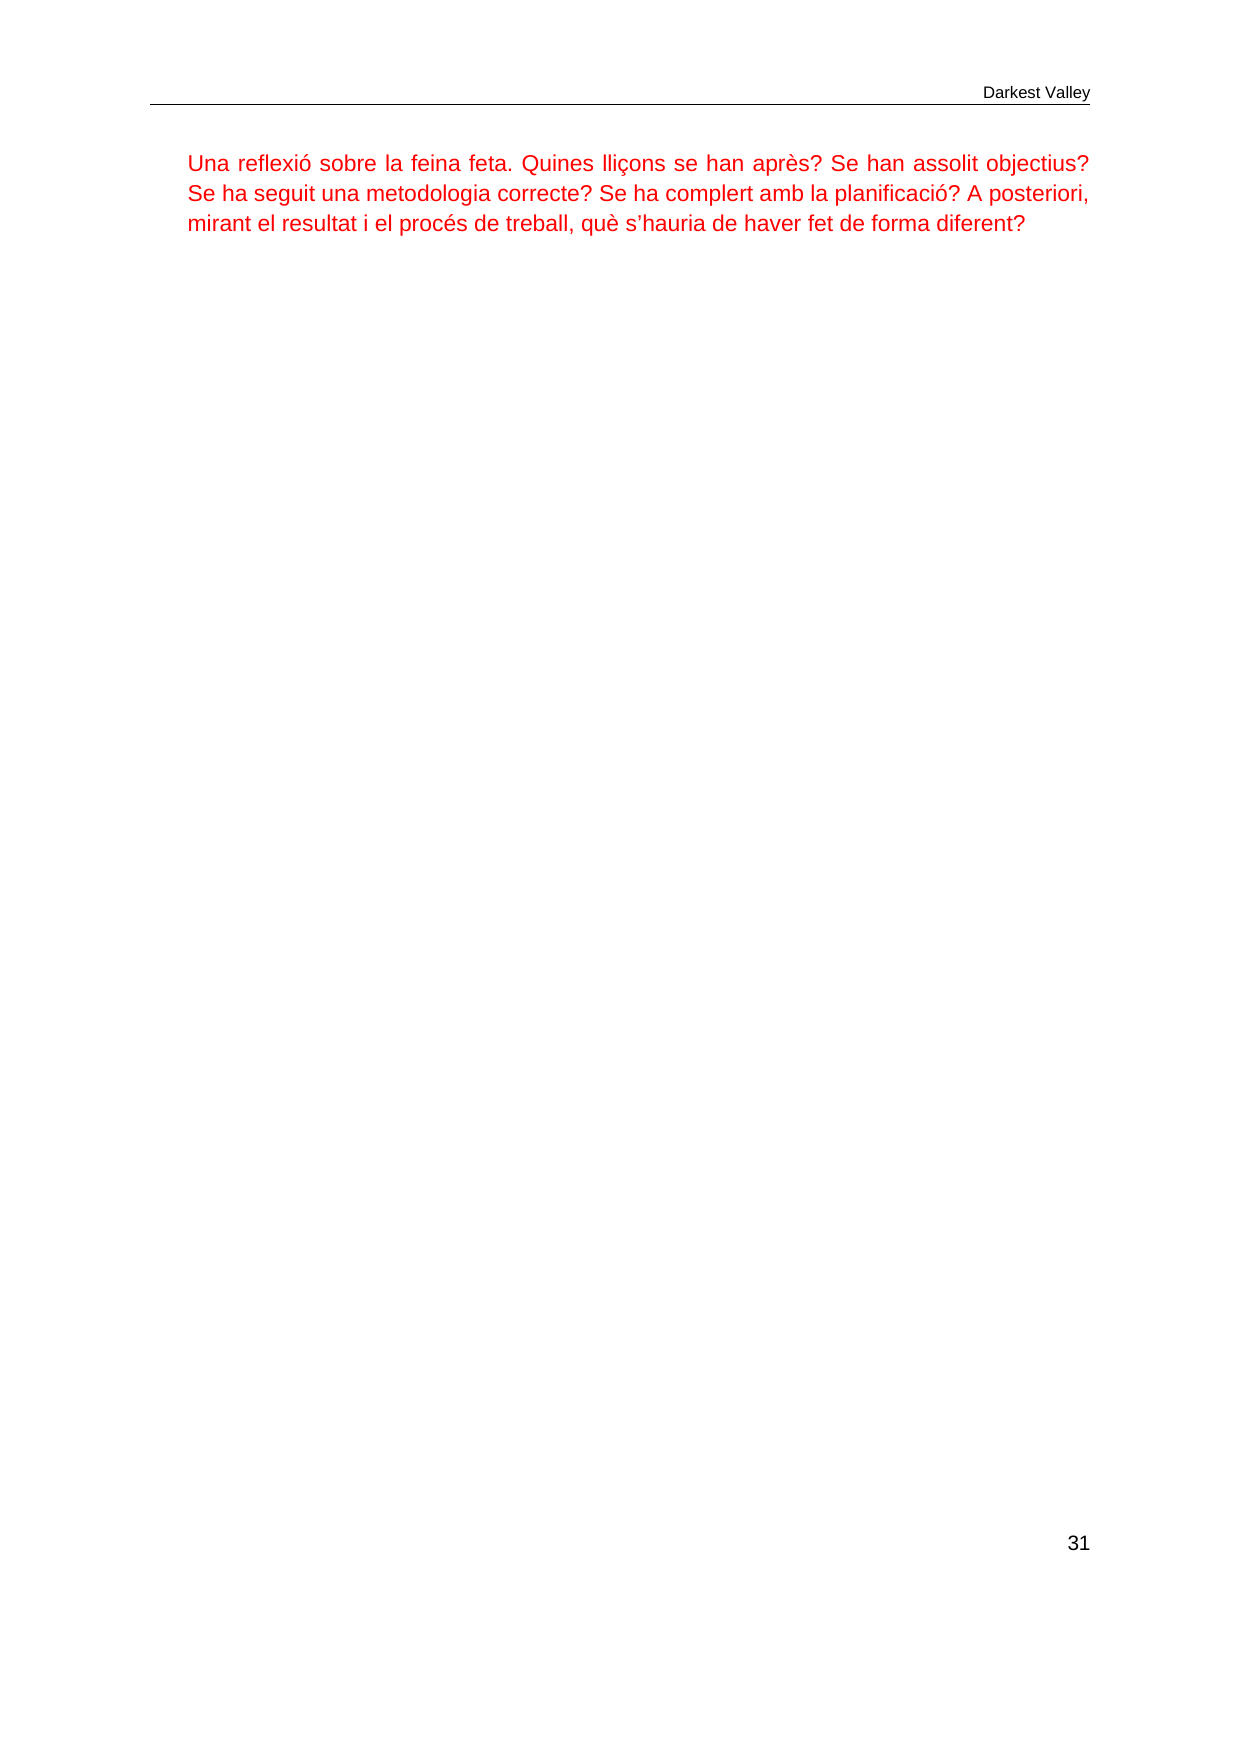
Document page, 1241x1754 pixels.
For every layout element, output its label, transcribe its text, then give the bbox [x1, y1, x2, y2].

text Una reflexió sobre la feina feta. Quines lliçons se han après? Se han assolit objectius? Se ha seguit una metodologia correcte? Se ha complert amb la planificació? A posteriori, mirant el resultat i el procés de treball, què s’hauria de haver fet de forma diferent? [187, 150, 1090, 237]
